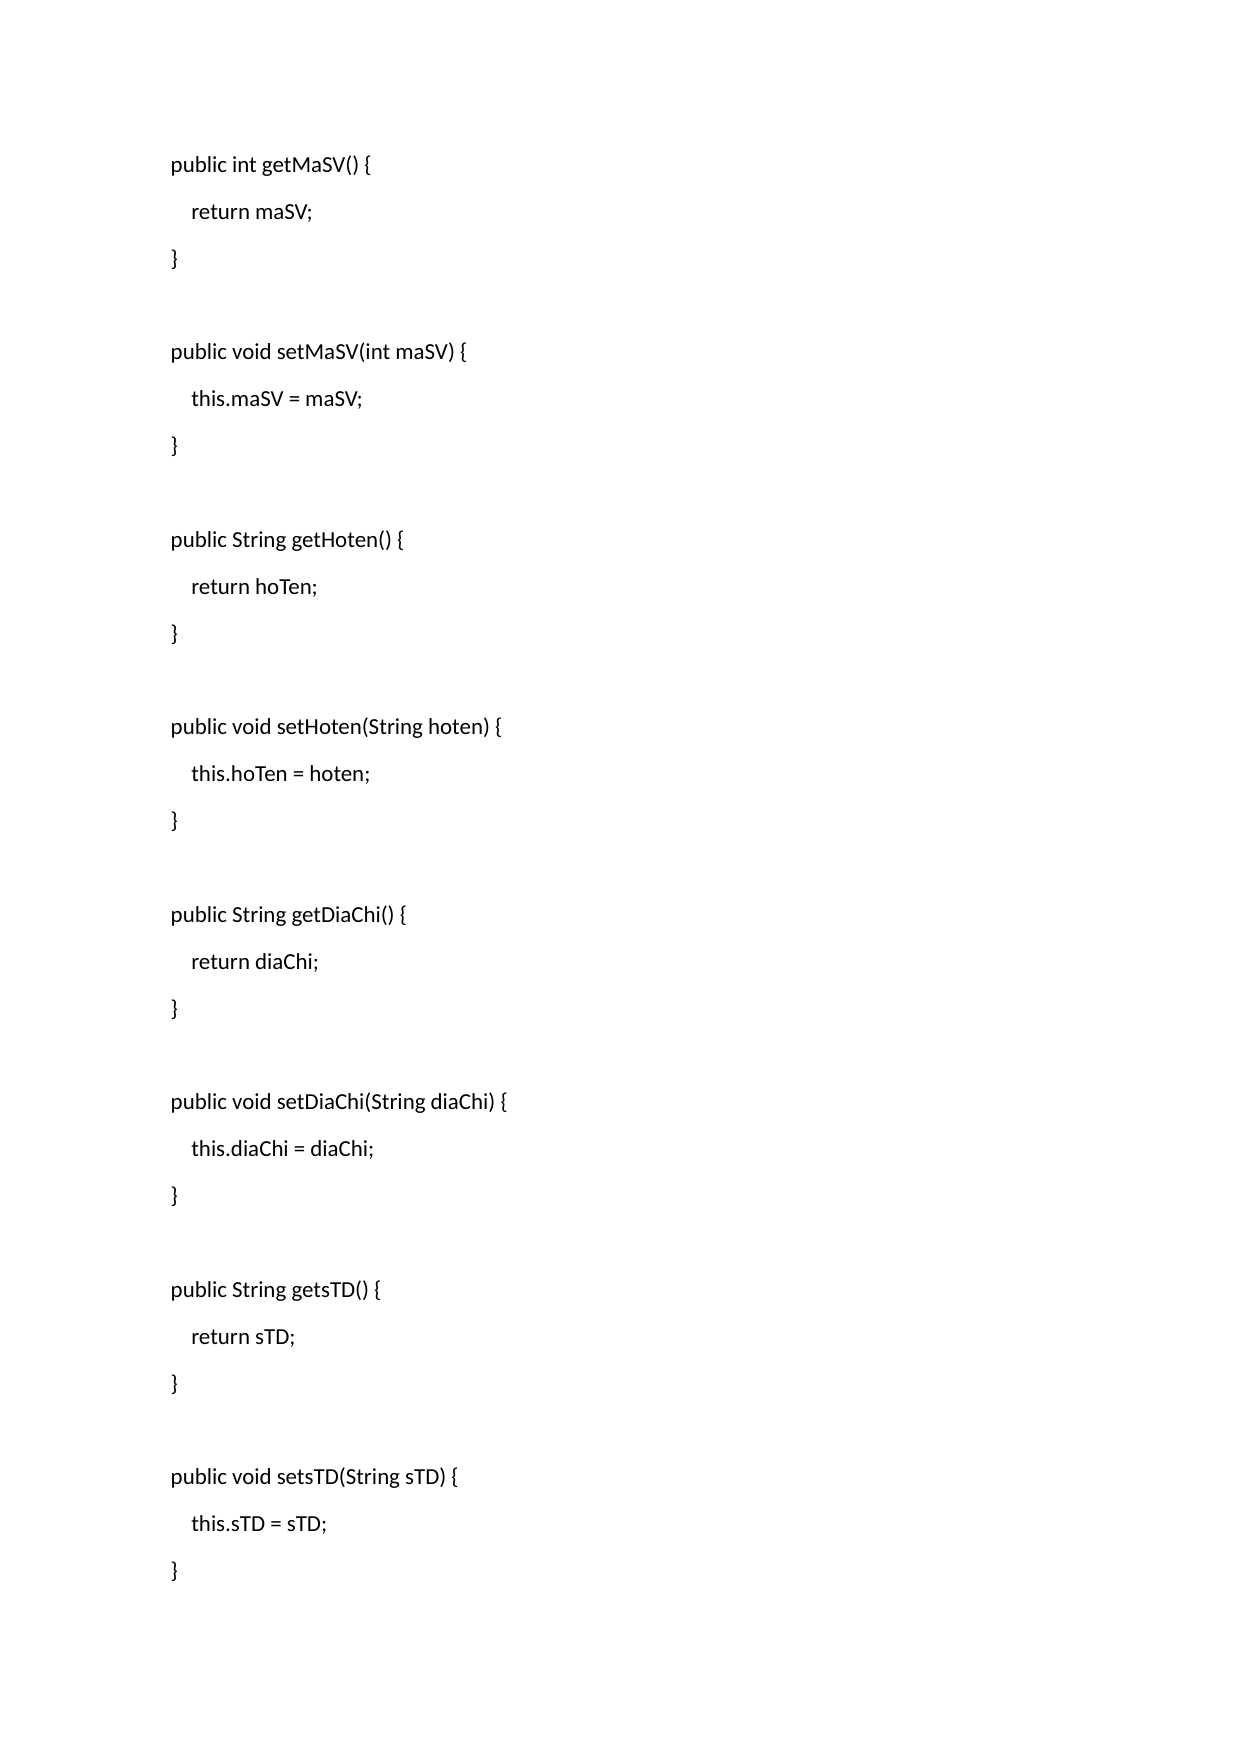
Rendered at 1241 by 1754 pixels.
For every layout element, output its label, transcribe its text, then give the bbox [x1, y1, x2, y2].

text this.sTD = sTD; [150, 1509, 1090, 1537]
text public String getsTD() { [150, 1275, 1090, 1303]
text public void setMaSV(int maSV) { [150, 337, 1090, 366]
text this.maSV = maSV; [150, 384, 1090, 412]
text } [150, 244, 1090, 272]
text this.hoTen = hoten; [150, 759, 1090, 787]
text public void setDiaChi(String diaChi) { [150, 1087, 1090, 1116]
text } [150, 431, 1090, 459]
text public String getDiaChi() { [150, 900, 1090, 928]
text return diaChi; [150, 947, 1090, 975]
text } [150, 1556, 1090, 1584]
text } [150, 994, 1090, 1022]
text } [150, 1369, 1090, 1397]
text public void setsTD(String sTD) { [150, 1462, 1090, 1491]
text return maSV; [150, 197, 1090, 225]
text public String getHoten() { [150, 525, 1090, 553]
text return hoTen; [150, 572, 1090, 600]
text this.diaChi = diaChi; [150, 1134, 1090, 1162]
text } [150, 806, 1090, 834]
text } [150, 619, 1090, 647]
text public void setHoten(String hoten) { [150, 712, 1090, 741]
text public int getMaSV() { [150, 150, 1090, 178]
text } [150, 1181, 1090, 1209]
text return sTD; [150, 1322, 1090, 1350]
